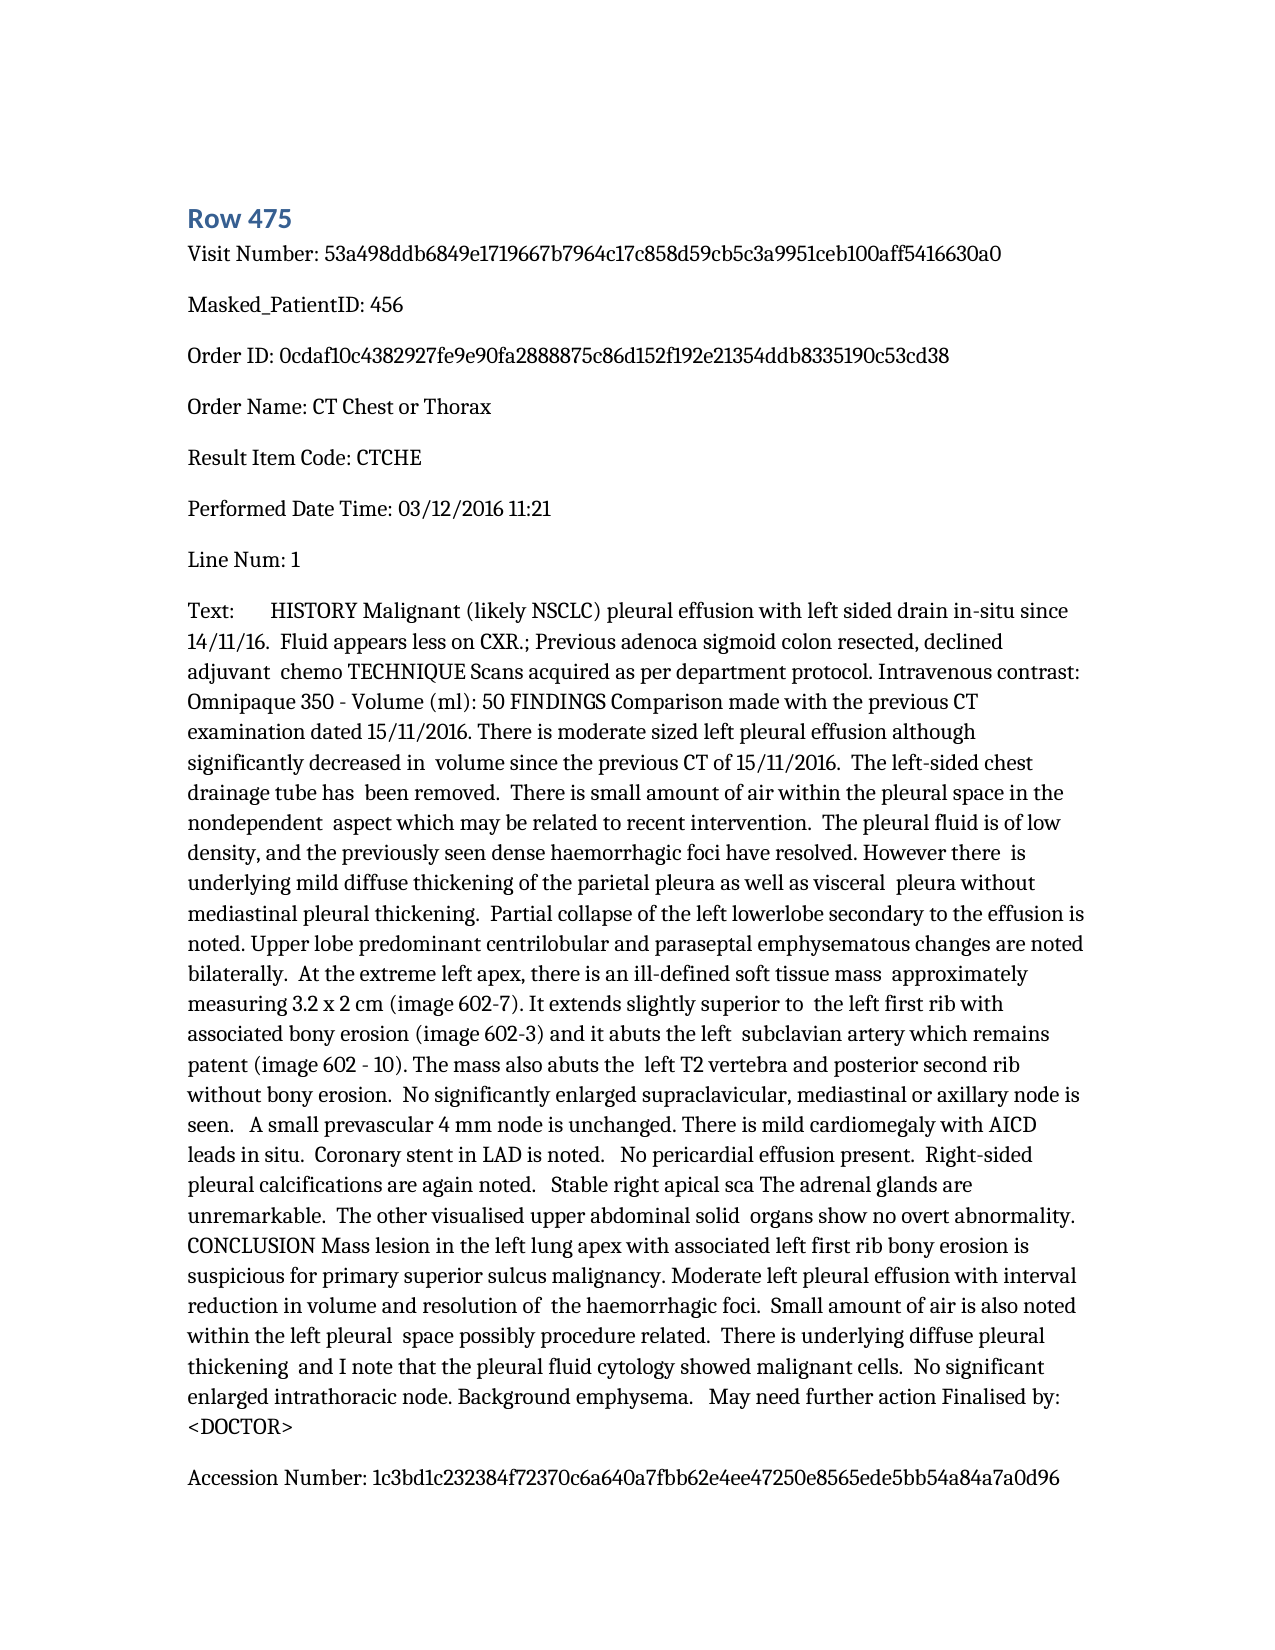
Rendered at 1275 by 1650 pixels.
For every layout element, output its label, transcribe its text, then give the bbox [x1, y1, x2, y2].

text Visit Number: 53a498ddb6849e1719667b7964c17c858d59cb5c3a9951ceb100aff5416630a0 [187, 241, 1087, 267]
text Order Name: CT Chest or Thorax [187, 394, 1087, 420]
text Order ID: 0cdaf10c4382927fe9e90fa2888875c86d152f192e21354ddb8335190c53cd38 [187, 343, 1087, 369]
text Result Item Code: CTCHE [187, 445, 1087, 471]
text Performed Date Time: 03/12/2016 11:21 [187, 496, 1087, 522]
text Masked_PatientID: 456 [187, 292, 1087, 318]
text Line Num: 1 [187, 547, 1087, 573]
text Text: HISTORY Malignant (likely NSCLC) pleural effusion with left sided drain in-situ since 14/11/16. Fluid appears less on CXR.; Previous adenoca sigmoid colon resected, declined adjuvant chemo TECHNIQUE Scans acquired as per department protocol. Intravenous contrast: Omnipaque 350 - Volume (ml): 50 FINDINGS Comparison made with the previous CT examination dated 15/11/2016. There is moderate sized left pleural effusion although significantly decreased in volume since the previous CT of 15/11/2016. The left-sided chest drainage tube has been removed. There is small amount of air within the pleural space in the nondependent aspect which may be related to recent intervention. The pleural fluid is of low density, and the previously seen dense haemorrhagic foci have resolved. However there is underlying mild diffuse thickening of the parietal pleura as well as visceral pleura without mediastinal pleural thickening. Partial collapse of the left lowerlobe secondary to the effusion is noted. Upper lobe predominant centrilobular and paraseptal emphysematous changes are noted bilaterally. At the extreme left apex, there is an ill-defined soft tissue mass approximately measuring 3.2 x 2 cm (image 602-7). It extends slightly superior to the left first rib with associated bony erosion (image 602-3) and it abuts the left subclavian artery which remains patent (image 602 - 10). The mass also abuts the left T2 vertebra and posterior second rib without bony erosion. No significantly enlarged supraclavicular, mediastinal or axillary node is seen. A small prevascular 4 mm node is unchanged. There is mild cardiomegaly with AICD leads in situ. Coronary stent in LAD is noted. No pericardial effusion present. Right-sided pleural calcifications are again noted. Stable right apical sca The adrenal glands are unremarkable. The other visualised upper abdominal solid organs show no overt abnormality. CONCLUSION Mass lesion in the left lung apex with associated left first rib bony erosion is suspicious for primary superior sulcus malignancy. Moderate left pleural effusion with interval reduction in volume and resolution of the haemorrhagic foci. Small amount of air is also noted within the left pleural space possibly procedure related. There is underlying diffuse pleural thickening and I note that the pleural fluid cytology showed malignant cells. No significant enlarged intrathoracic node. Background emphysema. May need further action Finalised by: <DOCTOR> [187, 598, 1087, 1440]
subtitle Row 475 [187, 200, 1087, 236]
text Accession Number: 1c3bd1c232384f72370c6a640a7fbb62e4ee47250e8565ede5bb54a84a7a0d96 [187, 1465, 1087, 1491]
